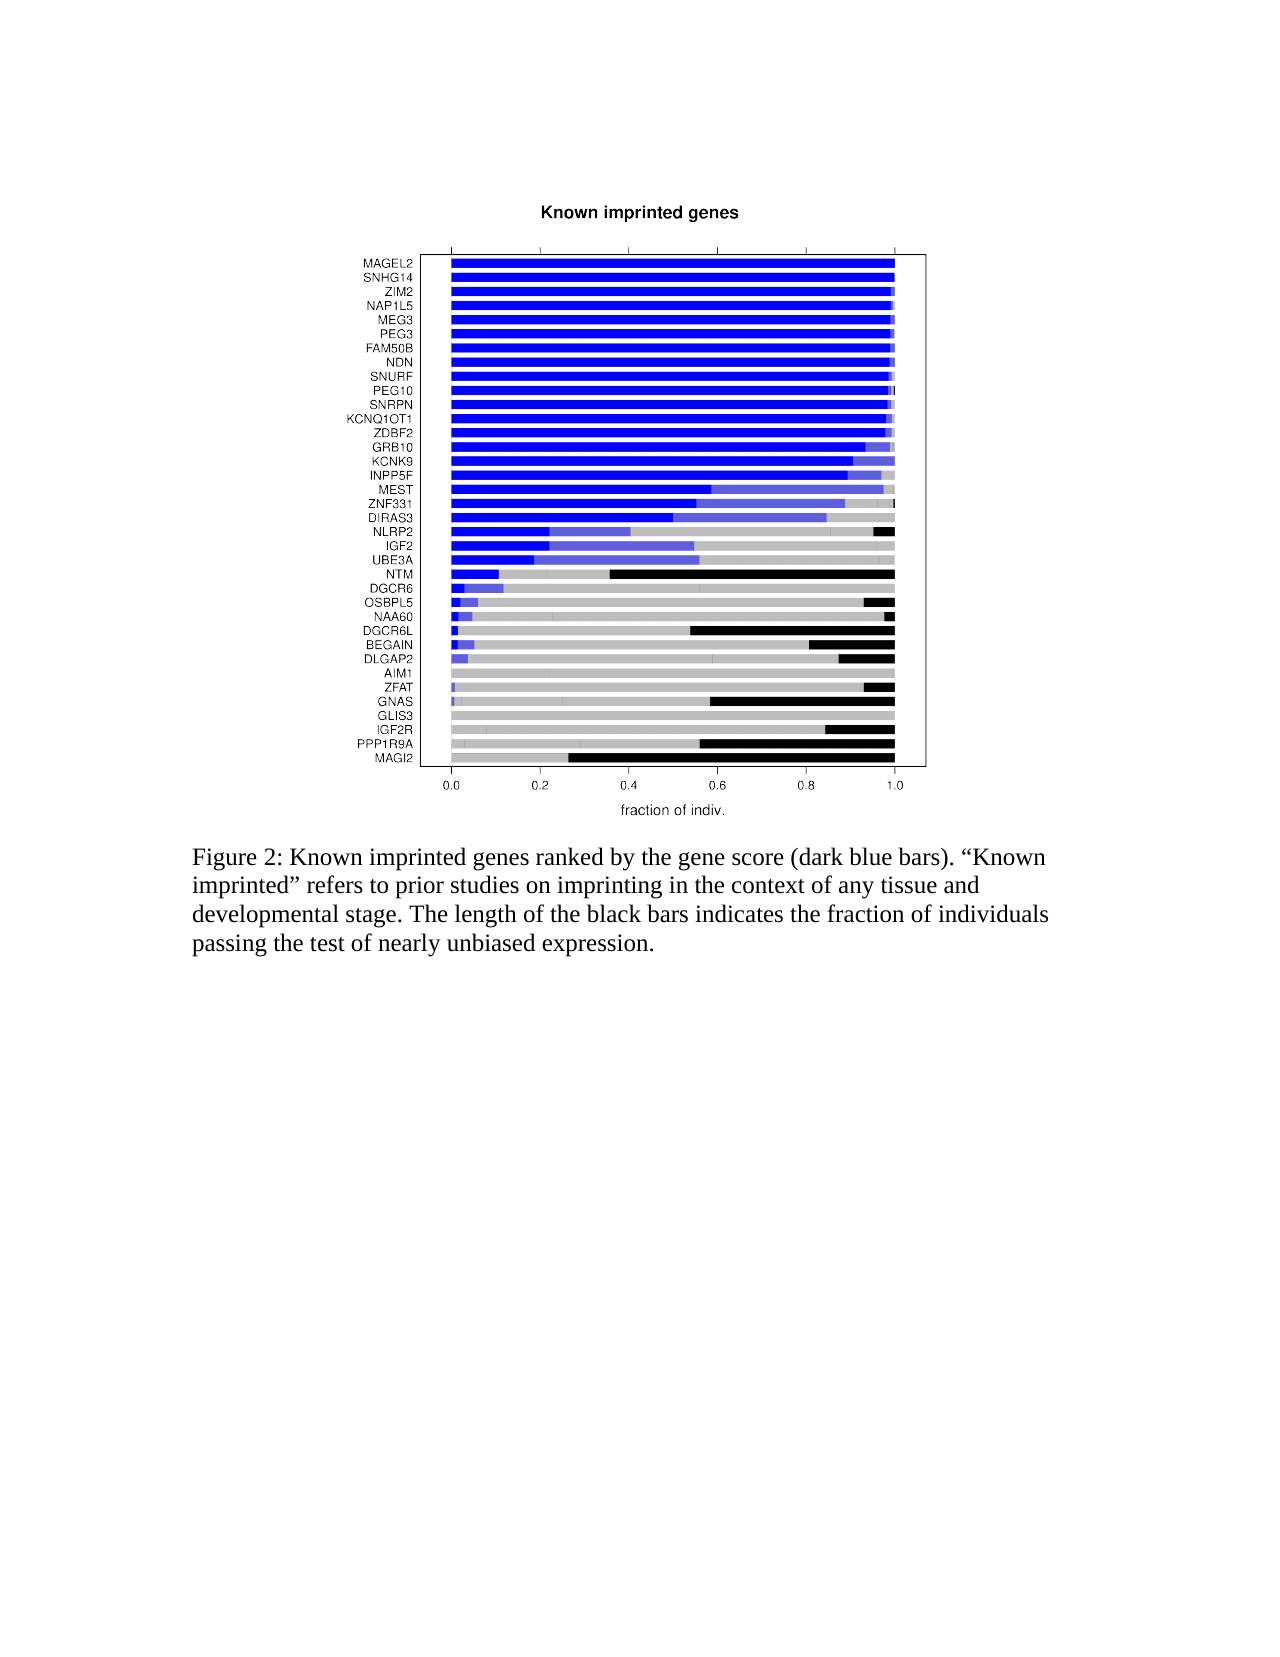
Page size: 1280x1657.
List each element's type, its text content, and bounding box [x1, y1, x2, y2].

text Figure 2: Known imprinted genes ranked by the gene score (dark blue bars). “Known imprinted” refers to prior studies on imprinting in the context of any tissue and developmental stage. The length of the black bars indicates the fraction of individuals passing the test of nearly unbiased expression. [192, 842, 1087, 957]
picture [324, 198, 955, 830]
